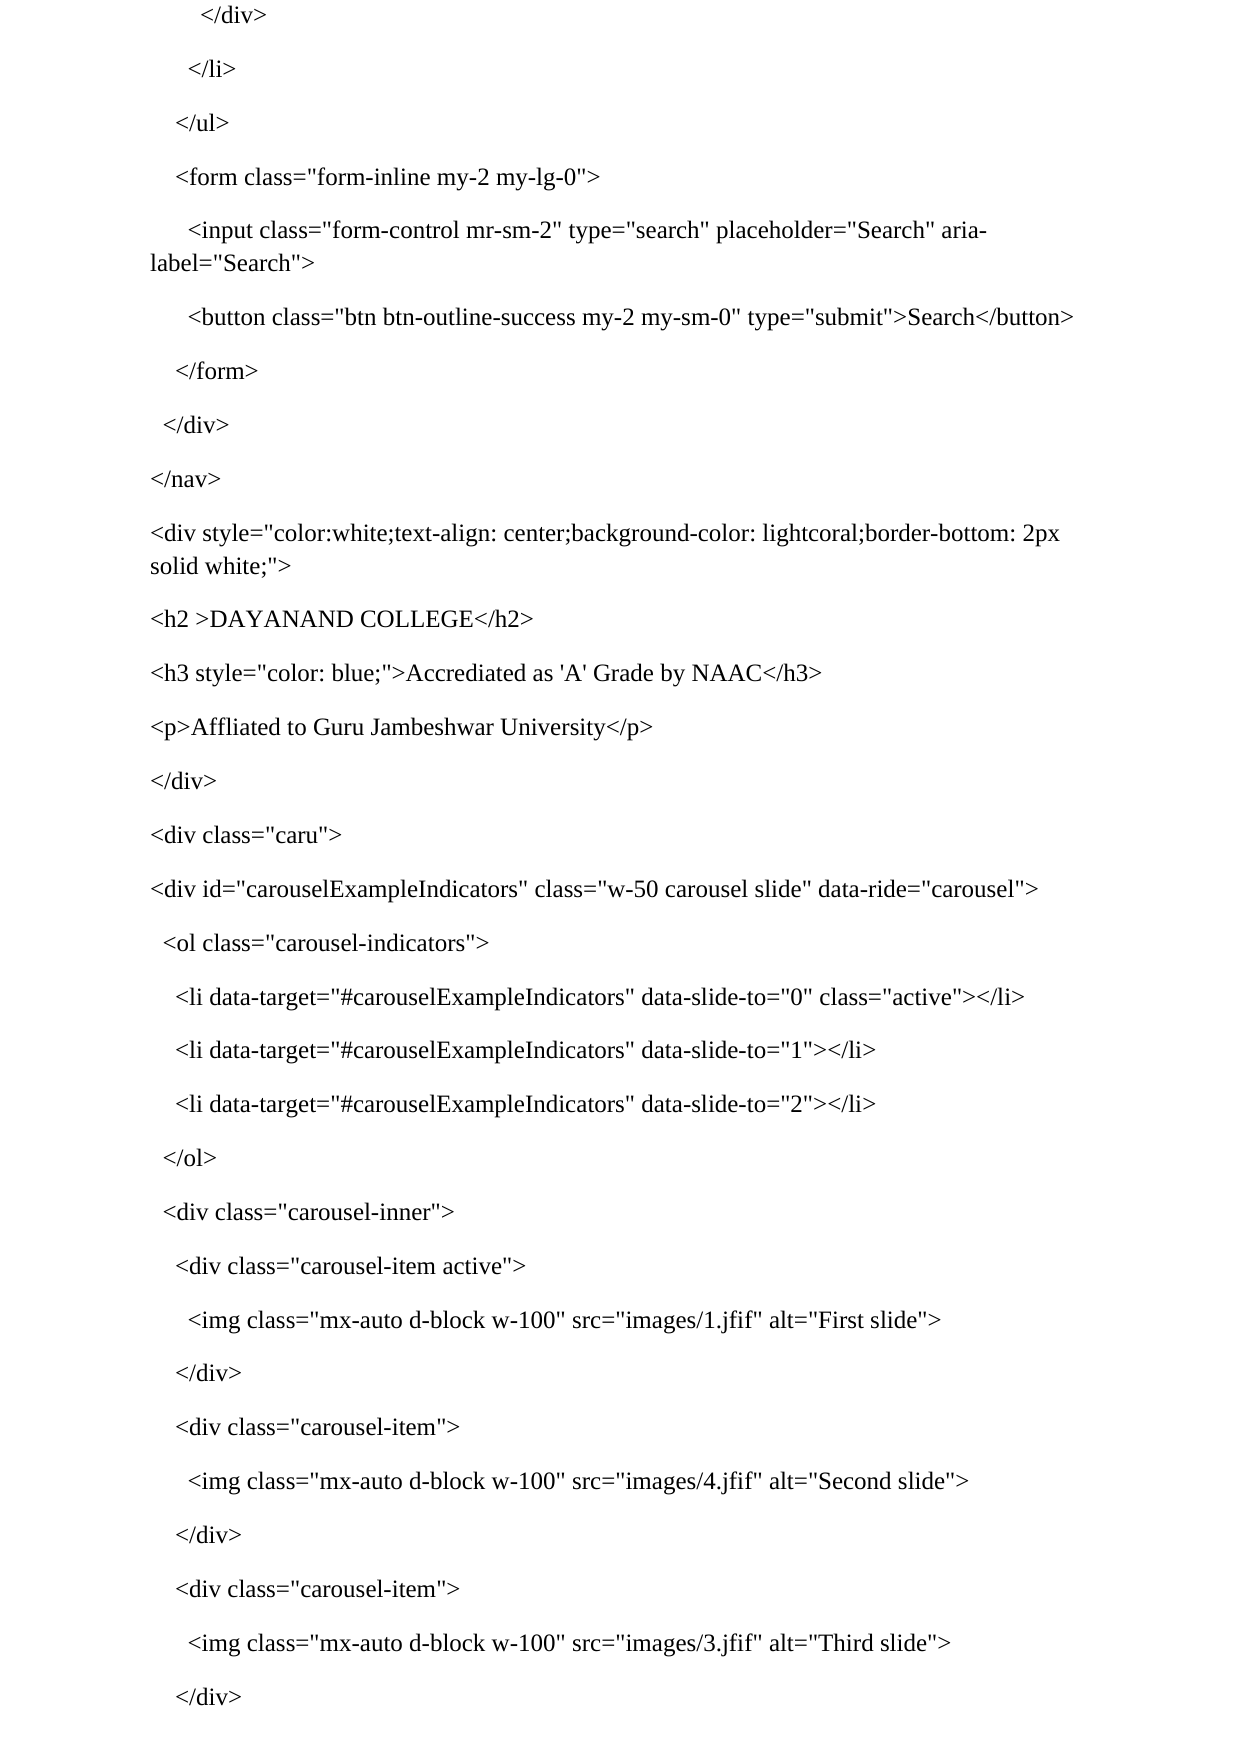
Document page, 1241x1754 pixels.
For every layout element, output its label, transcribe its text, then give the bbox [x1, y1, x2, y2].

text </div> [150, 410, 1090, 439]
text <button class="btn btn-outline-success my-2 my-sm-0" type="submit">Search</button> [150, 302, 1090, 331]
text <img class="mx-auto d-block w-100" src="images/3.jfif" alt="Third slide"> [150, 1628, 1090, 1657]
text <h2 >DAYANAND COLLEGE</h2> [150, 604, 1090, 633]
text <p>Affliated to Guru Jambeshwar University</p> [150, 712, 1090, 741]
text </div> [150, 1358, 1090, 1387]
text <div class="carousel-item"> [150, 1574, 1090, 1603]
text </ul> [150, 108, 1090, 136]
text </form> [150, 356, 1090, 385]
text <input class="form-control mr-sm-2" type="search" placeholder="Search" aria-label="Search"> [150, 215, 1090, 277]
text <li data-target="#carouselExampleIndicators" data-slide-to="1"></li> [150, 1035, 1090, 1064]
text <div class="carousel-item active"> [150, 1251, 1090, 1279]
text </div> [150, 766, 1090, 795]
text <div class="carousel-inner"> [150, 1197, 1090, 1226]
text <img class="mx-auto d-block w-100" src="images/1.jfif" alt="First slide"> [150, 1305, 1090, 1333]
text </div> [150, 1520, 1090, 1549]
text </div> [150, 0, 1090, 29]
text </ol> [150, 1143, 1090, 1172]
text <li data-target="#carouselExampleIndicators" data-slide-to="0" class="active"></li> [150, 982, 1090, 1010]
text </div> [150, 1682, 1090, 1710]
text <h3 style="color: blue;">Accrediated as 'A' Grade by NAAC</h3> [150, 658, 1090, 687]
text <li data-target="#carouselExampleIndicators" data-slide-to="2"></li> [150, 1089, 1090, 1118]
text </li> [150, 54, 1090, 83]
text <ol class="carousel-indicators"> [150, 928, 1090, 956]
text <div class="carousel-item"> [150, 1412, 1090, 1441]
text </nav> [150, 464, 1090, 493]
text <div style="color:white;text-align: center;background-color: lightcoral;border-bottom: 2px solid white;"> [150, 518, 1090, 579]
text <div class="caru"> [150, 820, 1090, 849]
text <form class="form-inline my-2 my-lg-0"> [150, 162, 1090, 190]
text <div id="carouselExampleIndicators" class="w-50 carousel slide" data-ride="carousel"> [150, 874, 1090, 903]
text <img class="mx-auto d-block w-100" src="images/4.jfif" alt="Second slide"> [150, 1466, 1090, 1495]
